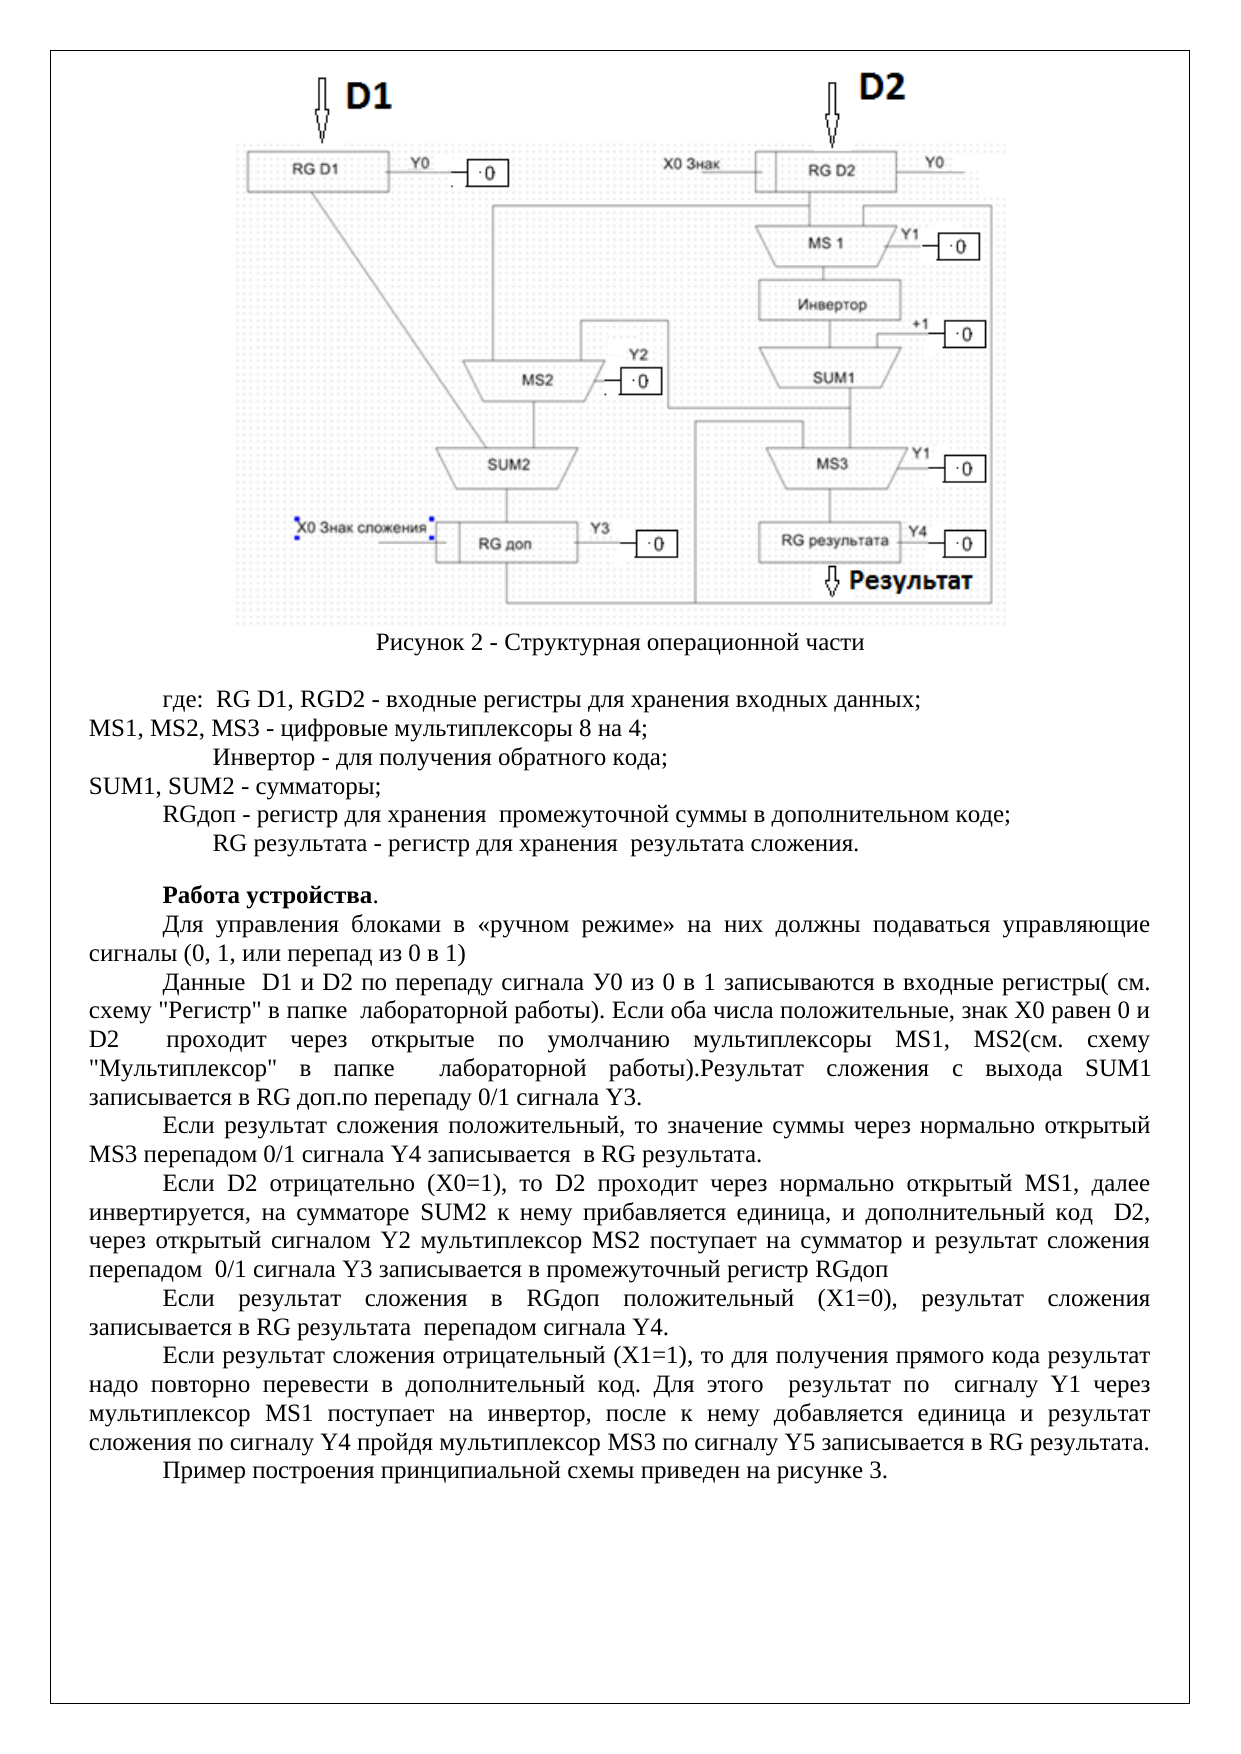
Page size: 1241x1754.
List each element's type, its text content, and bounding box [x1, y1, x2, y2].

list RG результата - регистр для хранения результата сложения. [89, 828, 1152, 857]
list Для управления блоками в «ручном режиме» на них должны подаваться управляющие сигналы (0, 1, или перепад из 0 в 1) [89, 909, 1152, 967]
list Инвертор - для получения обратного кода; [89, 742, 1152, 771]
list Если результат сложения в RGдоп положительный (Х1=0), результат сложения записывается в RG результата перепадом сигнала Y4. [89, 1283, 1152, 1341]
list RGдоп - регистр для хранения промежуточной суммы в дополнительном коде; [89, 799, 1152, 828]
list MS1, MS2, MS3 - цифровые мультиплексоры 8 на 4; [89, 713, 1152, 742]
list Если D2 отрицательно (Х0=1), то D2 проходит через нормально открытый MS1, далее инвертируется, на сумматоре SUM2 к нему прибавляется единица, и дополнительный код D2, через открытый сигналом Y2 мультиплексор MS2 поступает на сумматор и результат сложения перепадом 0/1 сигнала Y3 записывается в промежуточный регистр RGдоп [89, 1168, 1152, 1283]
list Работа устройства. [89, 881, 1152, 909]
list Данные D1 и D2 по перепаду сигнала У0 из 0 в 1 записываются в входные регистры( см. схему "Регистр" в папке лабораторной работы). Если оба числа положительные, знак Х0 равен 0 и D2 проходит через открытые по умолчанию мультиплексоры MS1, MS2(см. схему "Мультиплексор" в папке лабораторной работы).Результат сложения c выхода SUM1 записывается в RG доп.по перепаду 0/1 сигнала Y3. [89, 967, 1152, 1111]
list Пример построения принципиальной схемы приведен на рисунке 3. [89, 1456, 1152, 1484]
picture [234, 70, 1007, 627]
list SUM1, SUM2 - сумматоры; [89, 771, 1152, 799]
list Если результат сложения отрицательный (Х1=1), то для получения прямого кода результат надо повторно перевести в дополнительный код. Для этого результат по сигналу Y1 через мультиплексор MS1 поступает на инвертор, после к нему добавляется единица и результат сложения по сигналу Y4 пройдя мультиплексор MS3 по сигналу Y5 записывается в RG результата. [89, 1341, 1152, 1456]
list где: RG D1, RGD2 - входные регистры для хранения входных данных; [89, 684, 1152, 713]
list Если результат сложения положительный, то значение суммы через нормально открытый MS3 перепадом 0/1 сигнала Y4 записывается в RG результата. [89, 1111, 1152, 1168]
list Рисунок 2 - Структурная операционной части [89, 627, 1152, 656]
